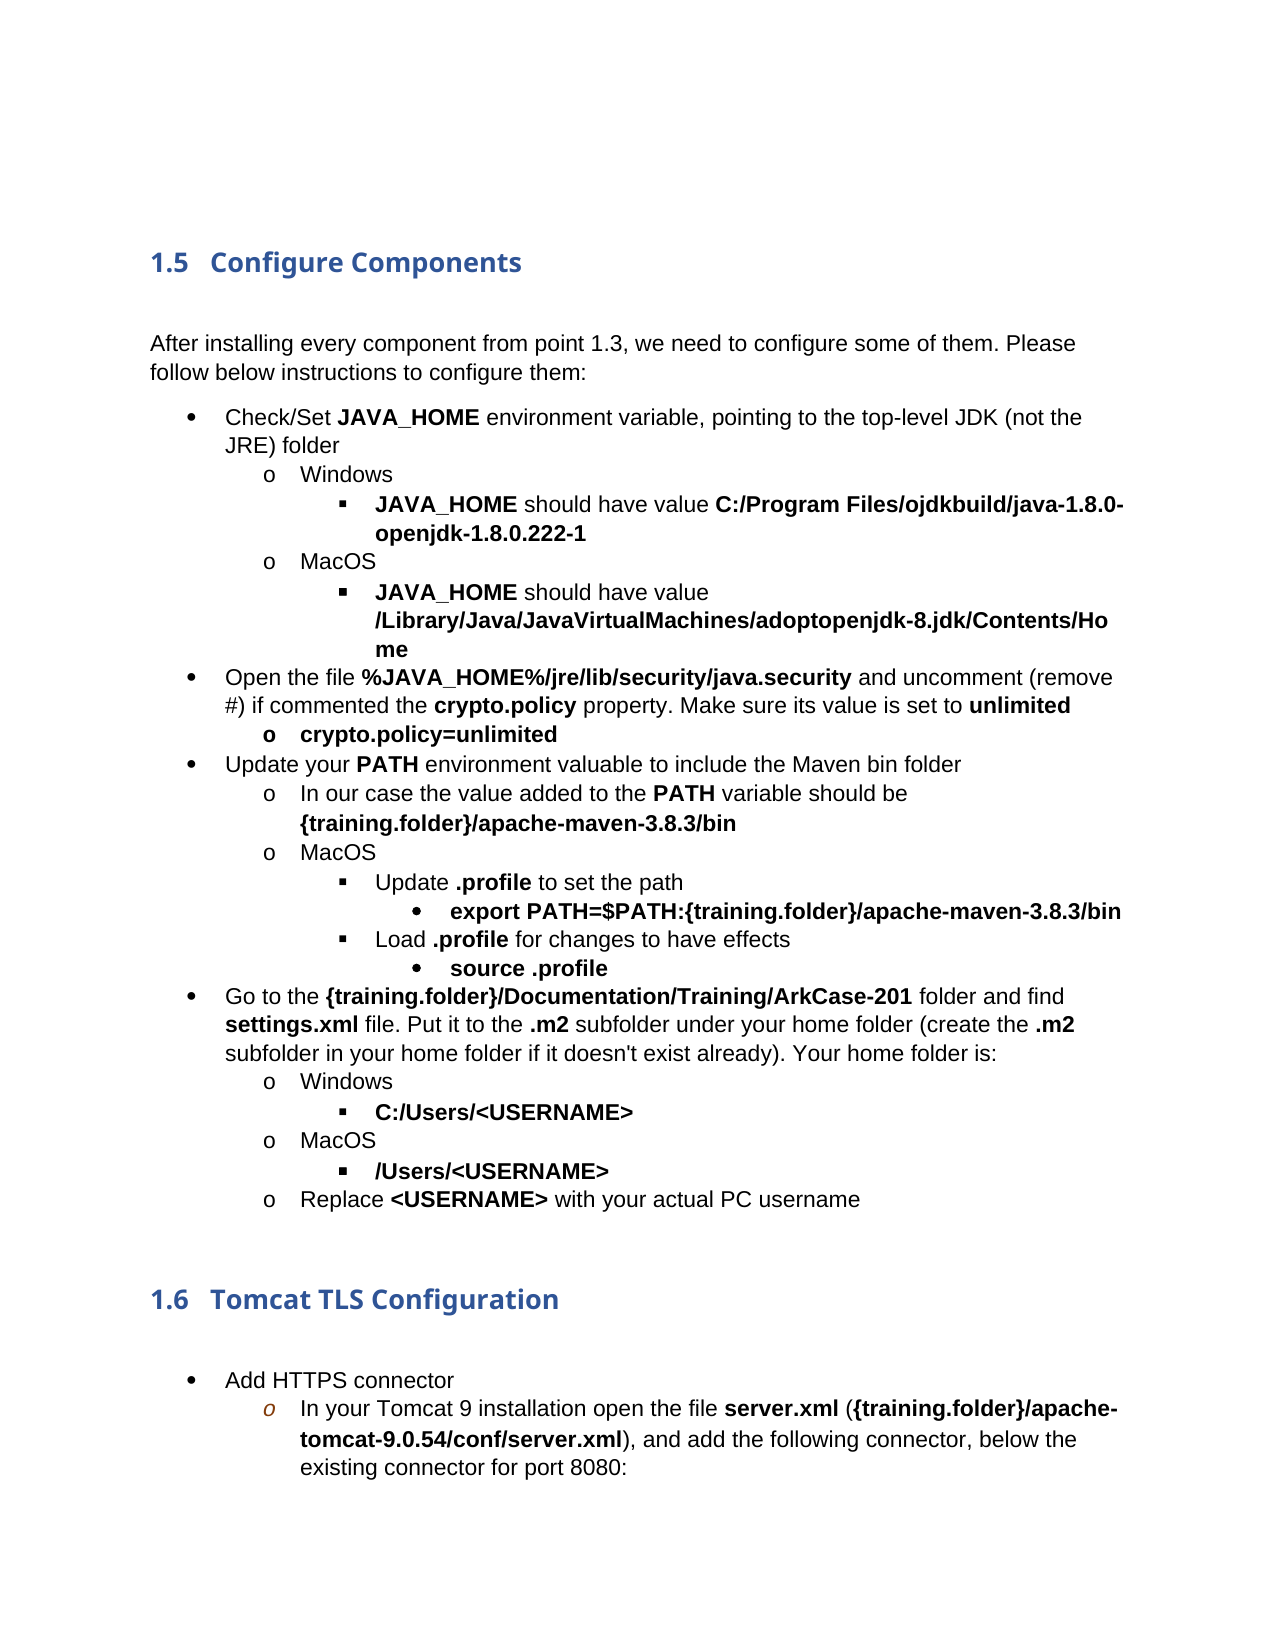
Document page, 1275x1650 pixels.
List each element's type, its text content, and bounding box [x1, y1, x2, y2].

list MacOS [262, 839, 1125, 867]
list Go to the {training.folder}/Documentation/Training/ArkCase-201 folder and find settings.xml file. Put it to the .m2 subfolder under your home folder (create the .m2 subfolder in your home folder if it doesn't exist already). Your home folder is: [187, 983, 1125, 1066]
list /Users/<USERNAME> [337, 1158, 1125, 1184]
list Load .profile for changes to have effects [337, 926, 1125, 952]
list crypto.policy=unlimited [262, 721, 1125, 749]
list Check/Set JAVA_HOME environment variable, pointing to the top-level JDK (not the JRE) folder [187, 404, 1125, 459]
list source .profile [412, 954, 1125, 981]
list Update your PATH environment valuable to include the Maven bin folder [187, 751, 1125, 778]
list Open the file %JAVA_HOME%/jre/lib/security/java.security and uncomment (remove #) if commented the crypto.policy property. Make sure its value is set to unlimited [187, 664, 1125, 719]
list MacOS [262, 1127, 1125, 1156]
list C:/Users/<USERNAME> [337, 1099, 1125, 1125]
list Windows [262, 461, 1125, 489]
list Windows [262, 1068, 1125, 1097]
text After installing every component from point 1.3, we need to configure some of them. Please follow below instructions to configure them: [150, 330, 1125, 385]
list export PATH=$PATH:{training.folder}/apache-maven-3.8.3/bin [412, 898, 1125, 924]
list JAVA_HOME should have value C:/Program Files/ojdkbuild/java-1.8.0-openjdk-1.8.0.222-1 [337, 491, 1125, 546]
list Replace <USERNAME> with your actual PC username [262, 1186, 1125, 1214]
subtitle Tomcat TLS Configuration [150, 1280, 1125, 1317]
list In our case the value added to the PATH variable should be {training.folder}/apache-maven-3.8.3/bin [262, 780, 1125, 837]
list MacOS [262, 548, 1125, 577]
list Update .profile to set the path [337, 869, 1125, 896]
list Add HTTPS connector [187, 1367, 1125, 1393]
list JAVA_HOME should have value /Library/Java/JavaVirtualMachines/adoptopenjdk-8.jdk/Contents/Home [337, 579, 1125, 662]
subtitle Configure Components [150, 244, 1125, 281]
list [262, 1395, 1125, 1481]
